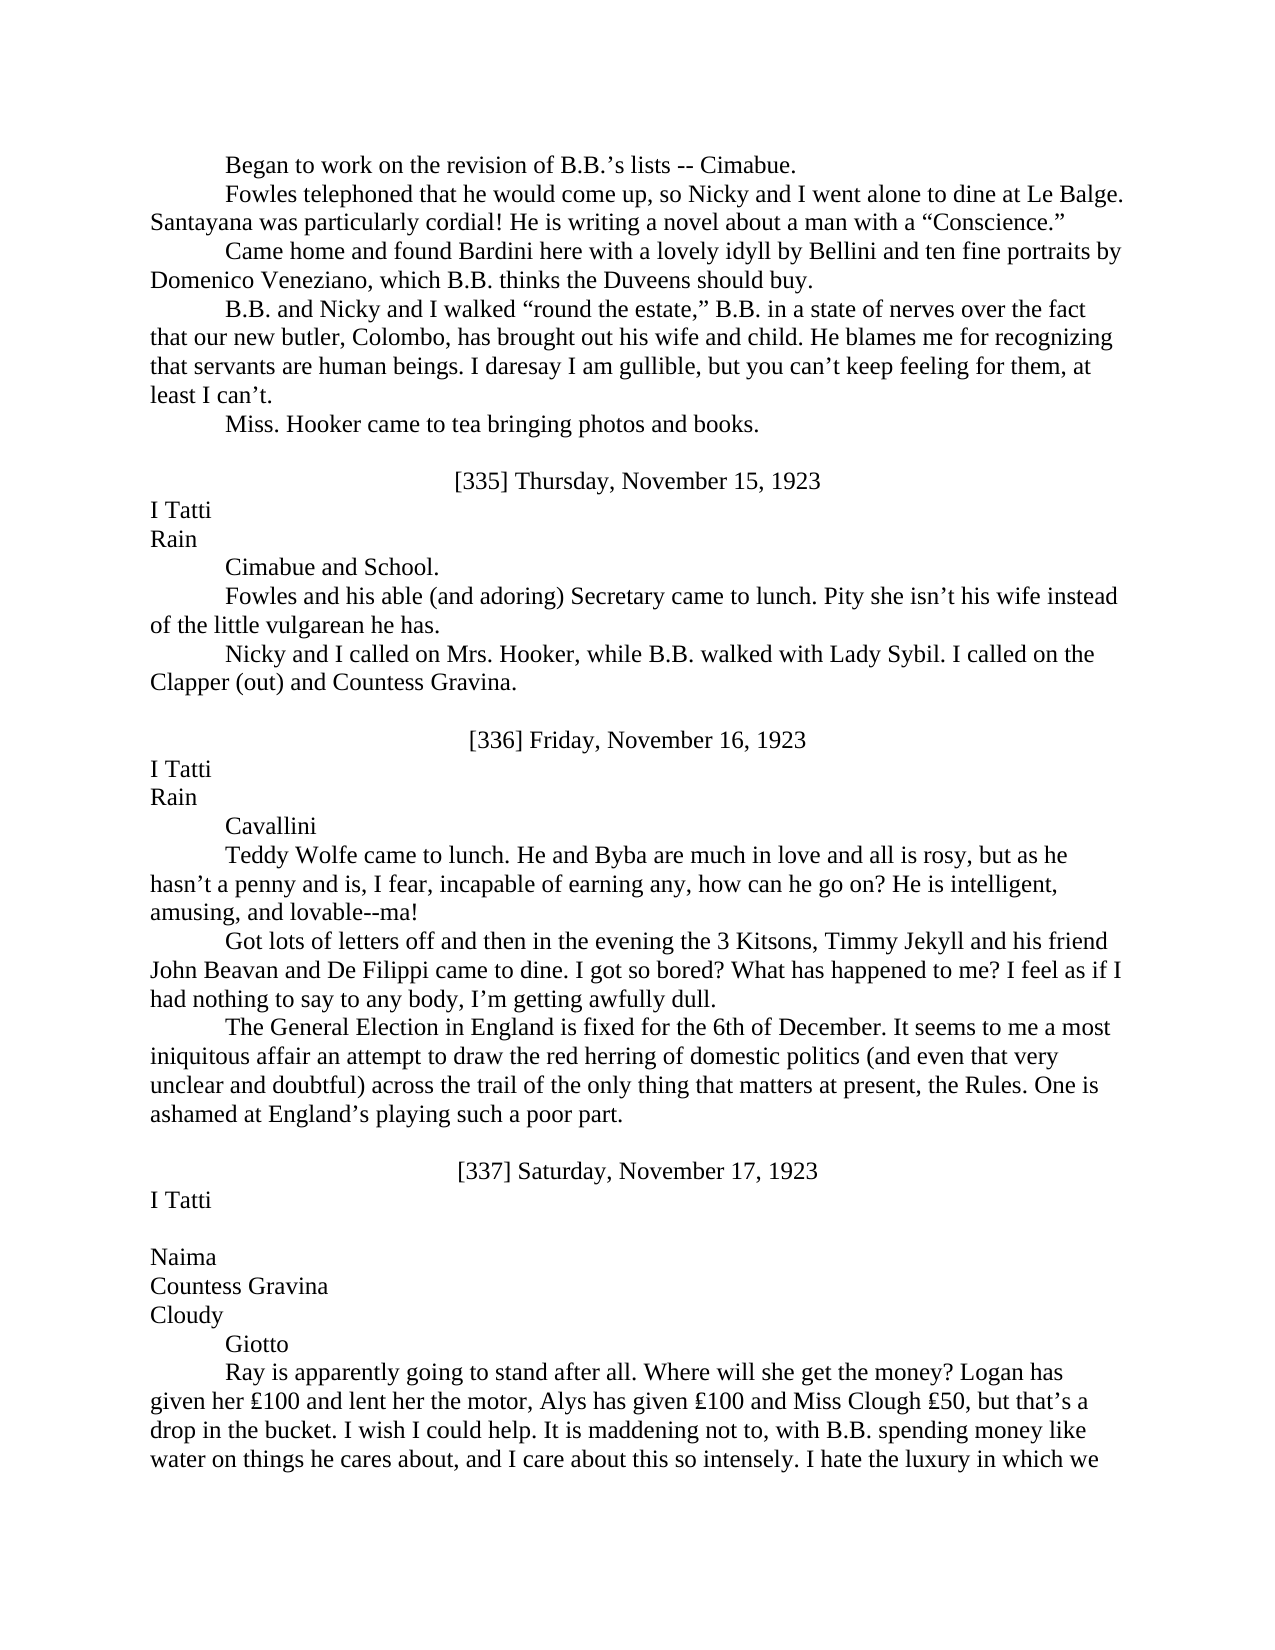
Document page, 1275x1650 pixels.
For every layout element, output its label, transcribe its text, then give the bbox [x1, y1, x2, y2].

text Nicky and I called on Mrs. Hooker, while B.B. walked with Lady Sybil. I called on the Clapper (out) and Countess Gravina. [150, 639, 1125, 696]
text Cavallini [150, 811, 1125, 840]
text Rain [150, 524, 1125, 552]
text Began to work on the revision of B.B.’s lists -- Cimabue. [150, 150, 1125, 179]
text Got lots of letters off and then in the evening the 3 Kitsons, Timmy Jekyll and his friend John Beavan and De Filippi came to dine. I got so bored? What has happened to me? I feel as if I had nothing to say to any body, I’m getting awfully dull. [150, 926, 1125, 1012]
text [336] Friday, November 16, 1923 [150, 725, 1125, 754]
text Countess Gravina [150, 1271, 1125, 1300]
text I Tatti [150, 1185, 1125, 1214]
text Naima [150, 1242, 1125, 1271]
text Teddy Wolfe came to lunch. He and Byba are much in love and all is rosy, but as he hasn’t a penny and is, I fear, incapable of earning any, how can he go on? He is intelligent, amusing, and lovable--ma! [150, 840, 1125, 926]
text [335] Thursday, November 15, 1923 [150, 466, 1125, 495]
text Fowles telephoned that he would come up, so Nicky and I went alone to dine at Le Balge. Santayana was particularly cordial! He is writing a novel about a man with a “Conscience.” [150, 179, 1125, 236]
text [150, 1357, 1125, 1472]
text I Tatti [150, 754, 1125, 782]
text Fowles and his able (and adoring) Secretary came to lunch. Pity she isn’t his wife instead of the little vulgarean he has. [150, 581, 1125, 639]
text Giotto [150, 1329, 1125, 1357]
text Came home and found Bardini here with a lovely idyll by Bellini and ten fine portraits by Domenico Veneziano, which B.B. thinks the Duveens should buy. [150, 236, 1125, 294]
text Cimabue and School. [150, 552, 1125, 581]
text [337] Saturday, November 17, 1923 [150, 1156, 1125, 1185]
text Cloudy [150, 1300, 1125, 1329]
text Miss. Hooker came to tea bringing photos and books. [150, 409, 1125, 437]
text Rain [150, 782, 1125, 811]
text I Tatti [150, 495, 1125, 524]
text The General Election in England is fixed for the 6th of December. It seems to me a most iniquitous affair an attempt to draw the red herring of domestic politics (and even that very unclear and doubtful) across the trail of the only thing that matters at present, the Rules. One is ashamed at England’s playing such a poor part. [150, 1012, 1125, 1127]
text B.B. and Nicky and I walked “round the estate,” B.B. in a state of nerves over the fact that our new butler, Colombo, has brought out his wife and child. He blames me for recognizing that servants are human beings. I daresay I am gullible, but you can’t keep feeling for them, at least I can’t. [150, 294, 1125, 409]
